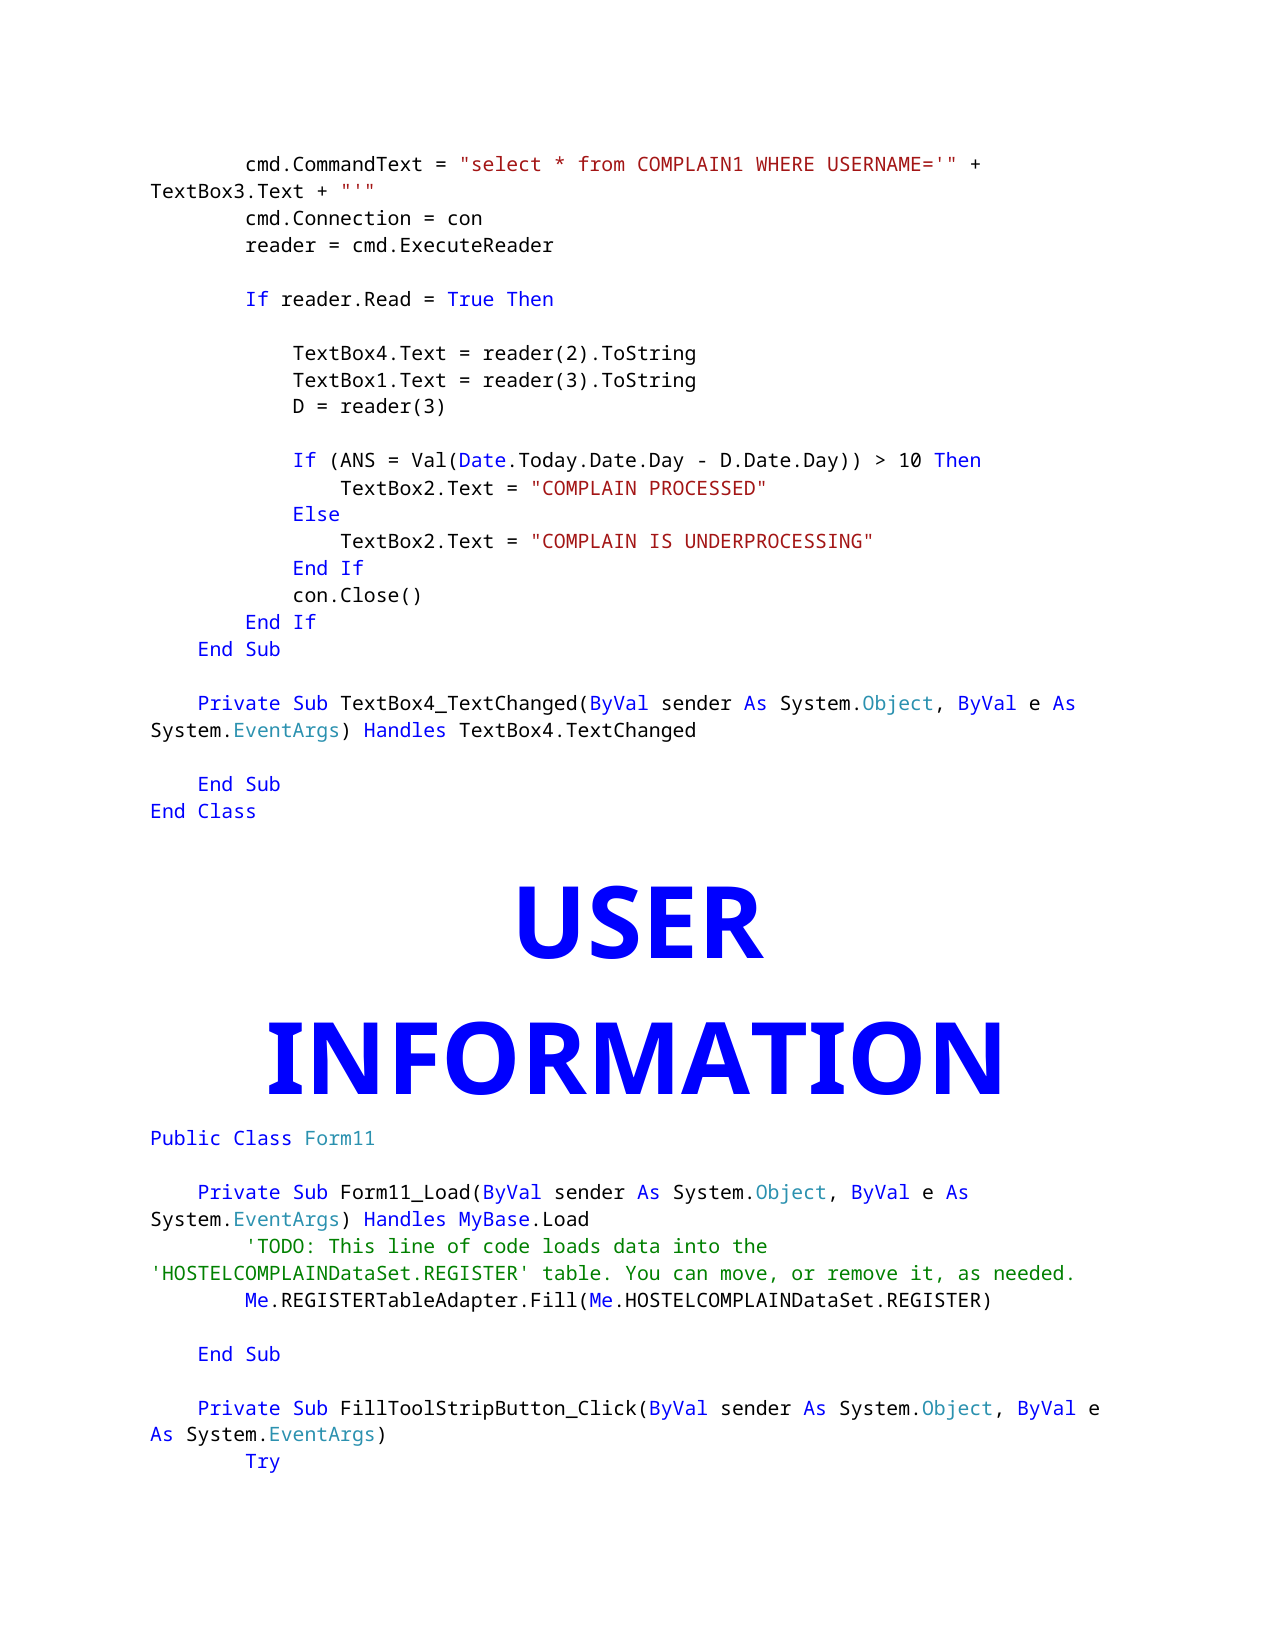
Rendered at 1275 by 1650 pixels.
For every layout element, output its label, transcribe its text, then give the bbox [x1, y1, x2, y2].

text cmd.CommandText = "select * from COMPLAIN1 WHERE USERNAME='" + TextBox3.Text + "'" [150, 150, 1125, 204]
text reader = cmd.ExecuteReader [150, 231, 1125, 258]
text If (ANS = Val(Date.Today.Date.Day - D.Date.Day)) > 10 Then [150, 447, 1125, 474]
text TextBox2.Text = "COMPLAIN IS UNDERPROCESSING" [150, 528, 1125, 555]
text Else [150, 501, 1125, 528]
text Private Sub Form11_Load(ByVal sender As System.Object, ByVal e As System.EventArgs) Handles MyBase.Load [150, 1178, 1125, 1232]
text End If [150, 555, 1125, 582]
text End Sub [150, 636, 1125, 663]
text Private Sub TextBox4_TextChanged(ByVal sender As System.Object, ByVal e As System.EventArgs) Handles TextBox4.TextChanged [150, 689, 1125, 743]
text con.Close() [150, 582, 1125, 609]
text End Sub [150, 1340, 1125, 1367]
text Public Class Form11 [150, 1124, 1125, 1151]
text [150, 1286, 1125, 1313]
text TextBox4.Text = reader(2).ToString [150, 339, 1125, 366]
text End Class [150, 797, 1125, 824]
text Private Sub FillToolStripButton_Click(ByVal sender As System.Object, ByVal e As System.EventArgs) [150, 1394, 1125, 1448]
text USER INFORMATION [150, 851, 1125, 1124]
text 'TODO: This line of code loads data into the 'HOSTELCOMPLAINDataSet.REGISTER' table. You can move, or remove it, as needed. [150, 1232, 1125, 1286]
text TextBox2.Text = "COMPLAIN PROCESSED" [150, 474, 1125, 501]
text cmd.Connection = con [150, 204, 1125, 231]
text D = reader(3) [150, 393, 1125, 420]
text End If [150, 609, 1125, 636]
text End Sub [150, 771, 1125, 797]
text Try [150, 1448, 1125, 1475]
text TextBox1.Text = reader(3).ToString [150, 366, 1125, 393]
text If reader.Read = True Then [150, 285, 1125, 312]
